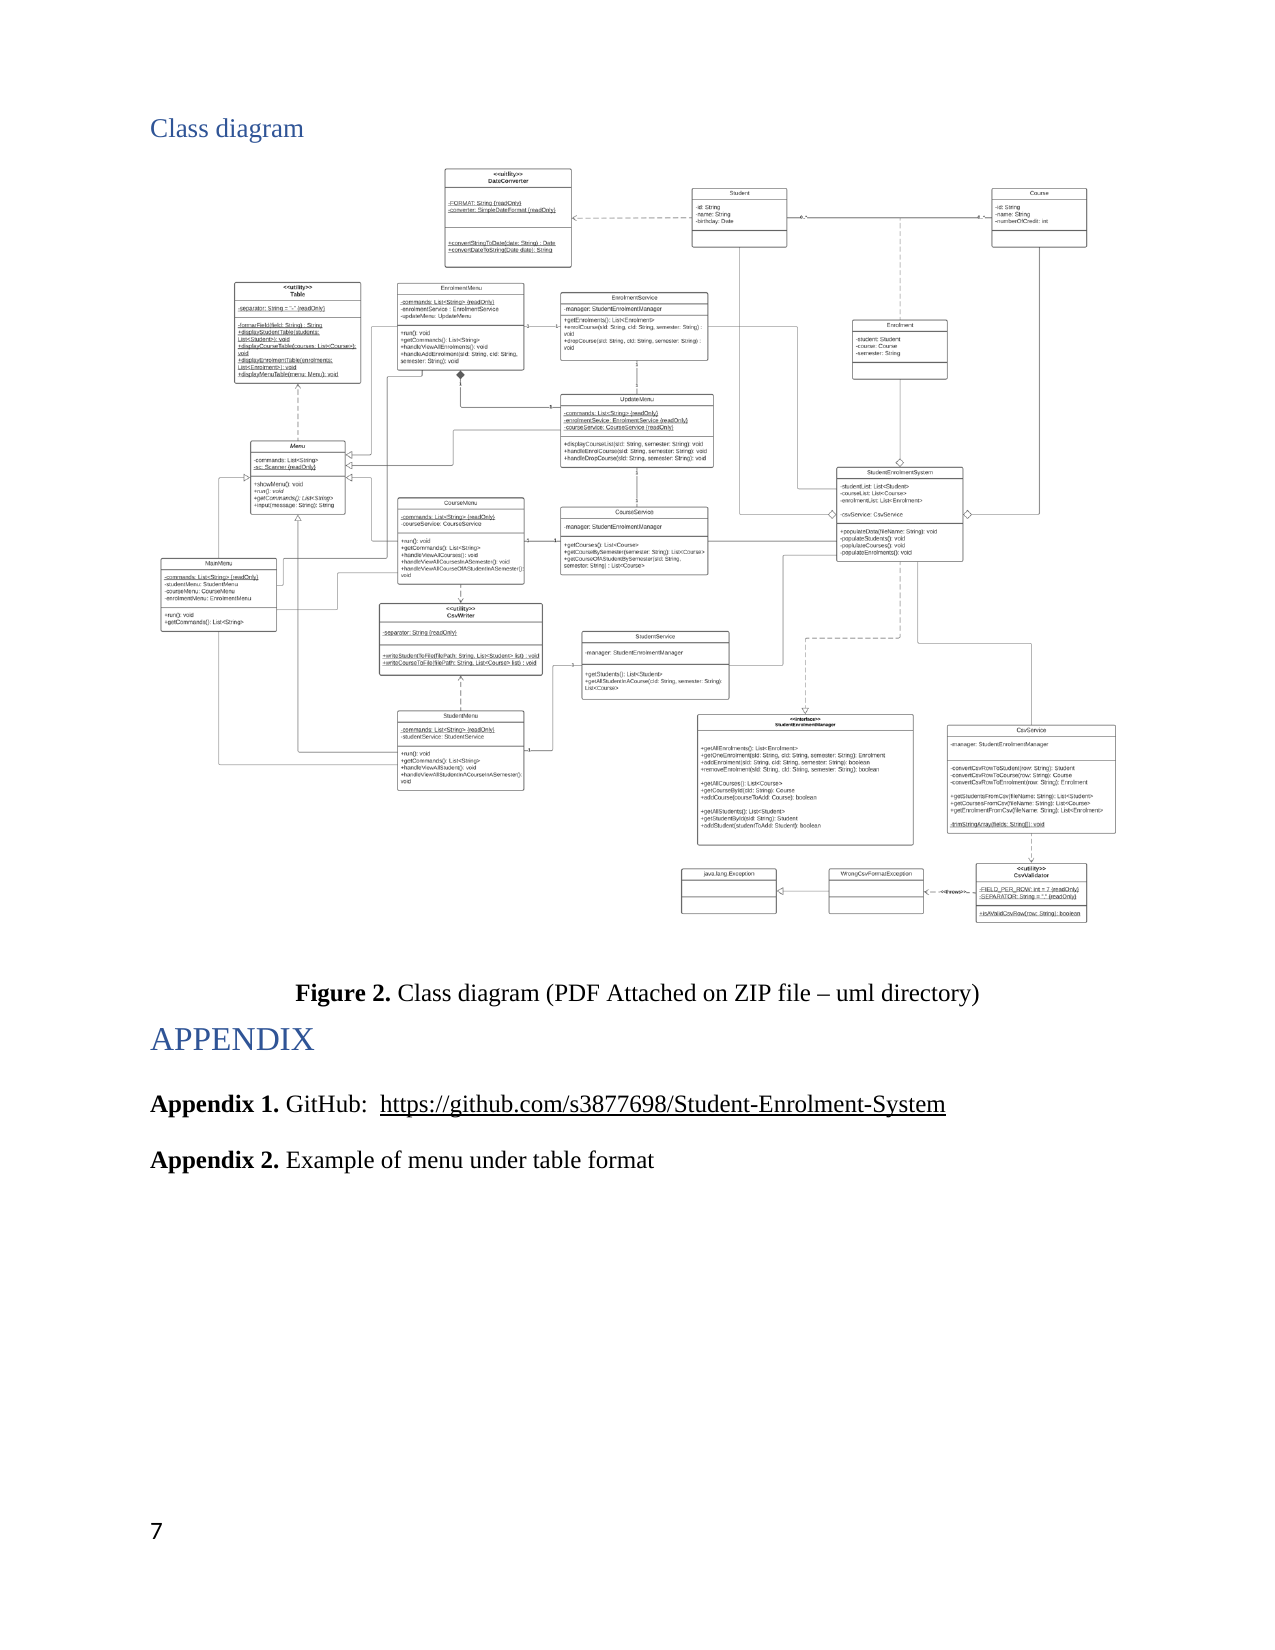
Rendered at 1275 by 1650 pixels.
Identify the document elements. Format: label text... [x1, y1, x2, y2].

text Figure 2. Class diagram (PDF Attached on ZIP file – uml directory) [150, 978, 1125, 1007]
text Appendix 2. Example of menu under table format [150, 1145, 1125, 1174]
subtitle Class diagram [150, 112, 1125, 143]
picture [150, 158, 1125, 933]
subtitle APPENDIX [150, 1019, 1125, 1058]
text Appendix 1. GitHub: https://github.com/s3877698/Student-Enrolment-System [150, 1089, 1125, 1118]
